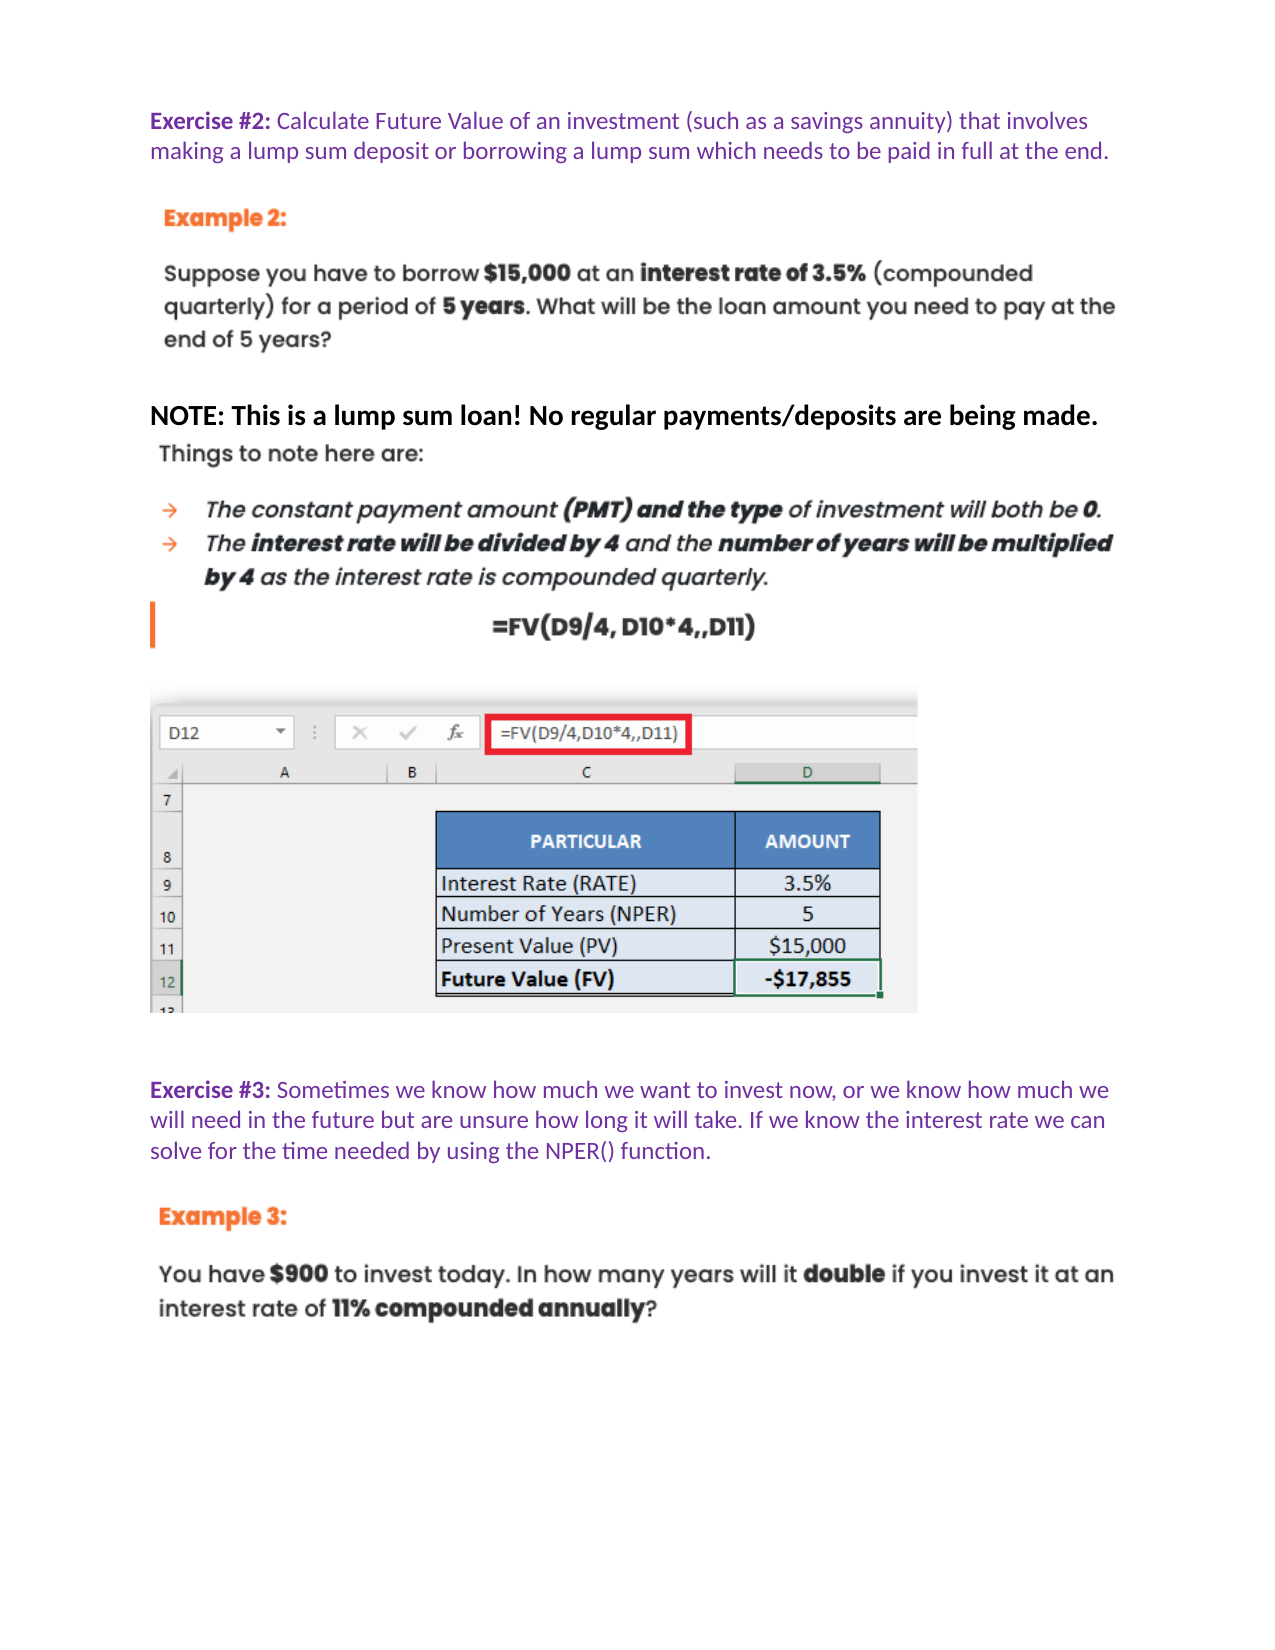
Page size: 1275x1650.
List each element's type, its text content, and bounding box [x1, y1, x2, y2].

text NOTE: This is a lump sum loan! No regular payments/deposits are being made. [150, 397, 1125, 432]
text Exercise #3: Sometimes we know how much we want to invest now, or we know how much we will need in the future but are unsure how long it will take. If we know the interest rate we can solve for the time needed by using the NPER() function. [150, 1074, 1125, 1166]
text Exercise #2: Calculate Future Value of an investment (such as a savings annuity) that involves making a lump sum deposit or borrowing a lump sum which needs to be paid in full at the end. [150, 105, 1125, 166]
picture [150, 196, 1125, 361]
picture [150, 432, 1125, 1013]
picture [150, 1196, 1125, 1334]
